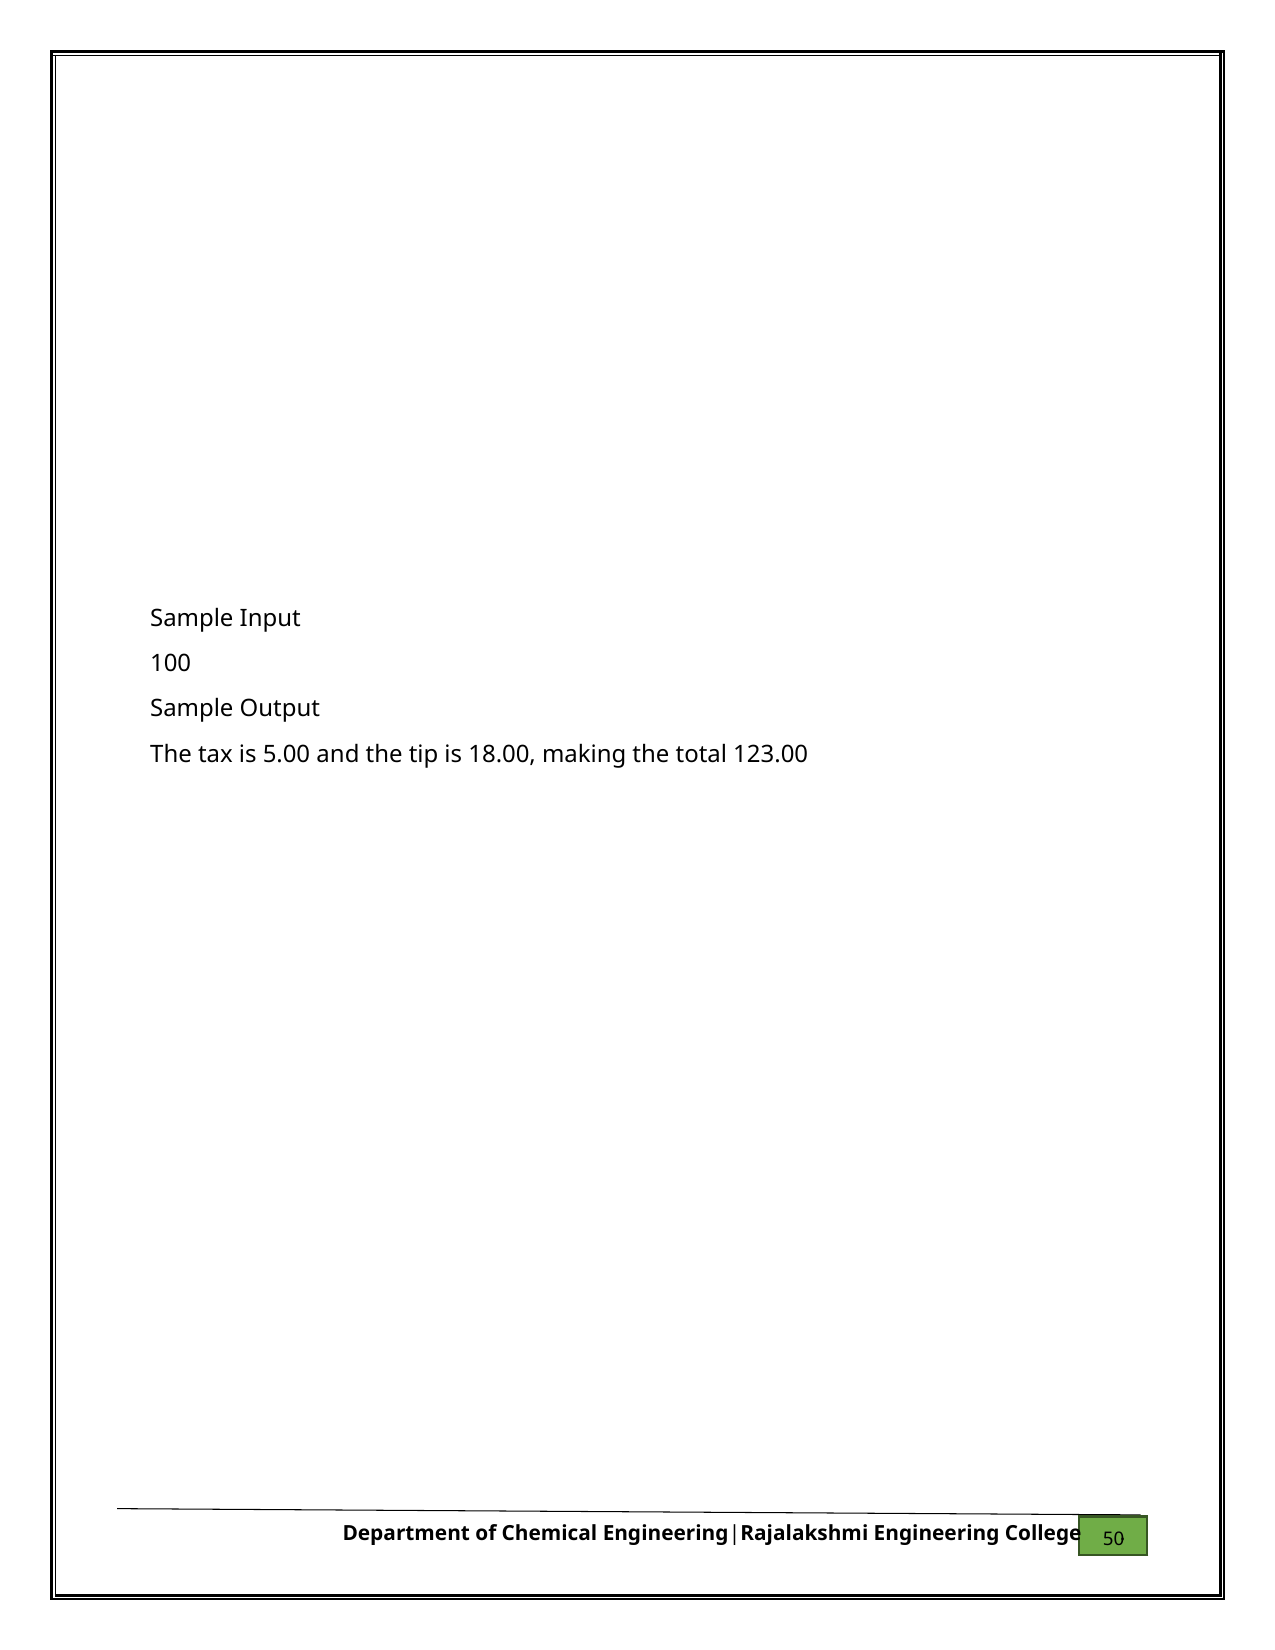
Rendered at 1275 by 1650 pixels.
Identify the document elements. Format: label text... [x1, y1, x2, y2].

text The tax is 5.00 and the tip is 18.00, making the total 123.00 [150, 736, 1125, 769]
text Sample Input [150, 601, 1125, 634]
text 100 [150, 646, 1125, 679]
text Sample Output [150, 691, 1125, 724]
